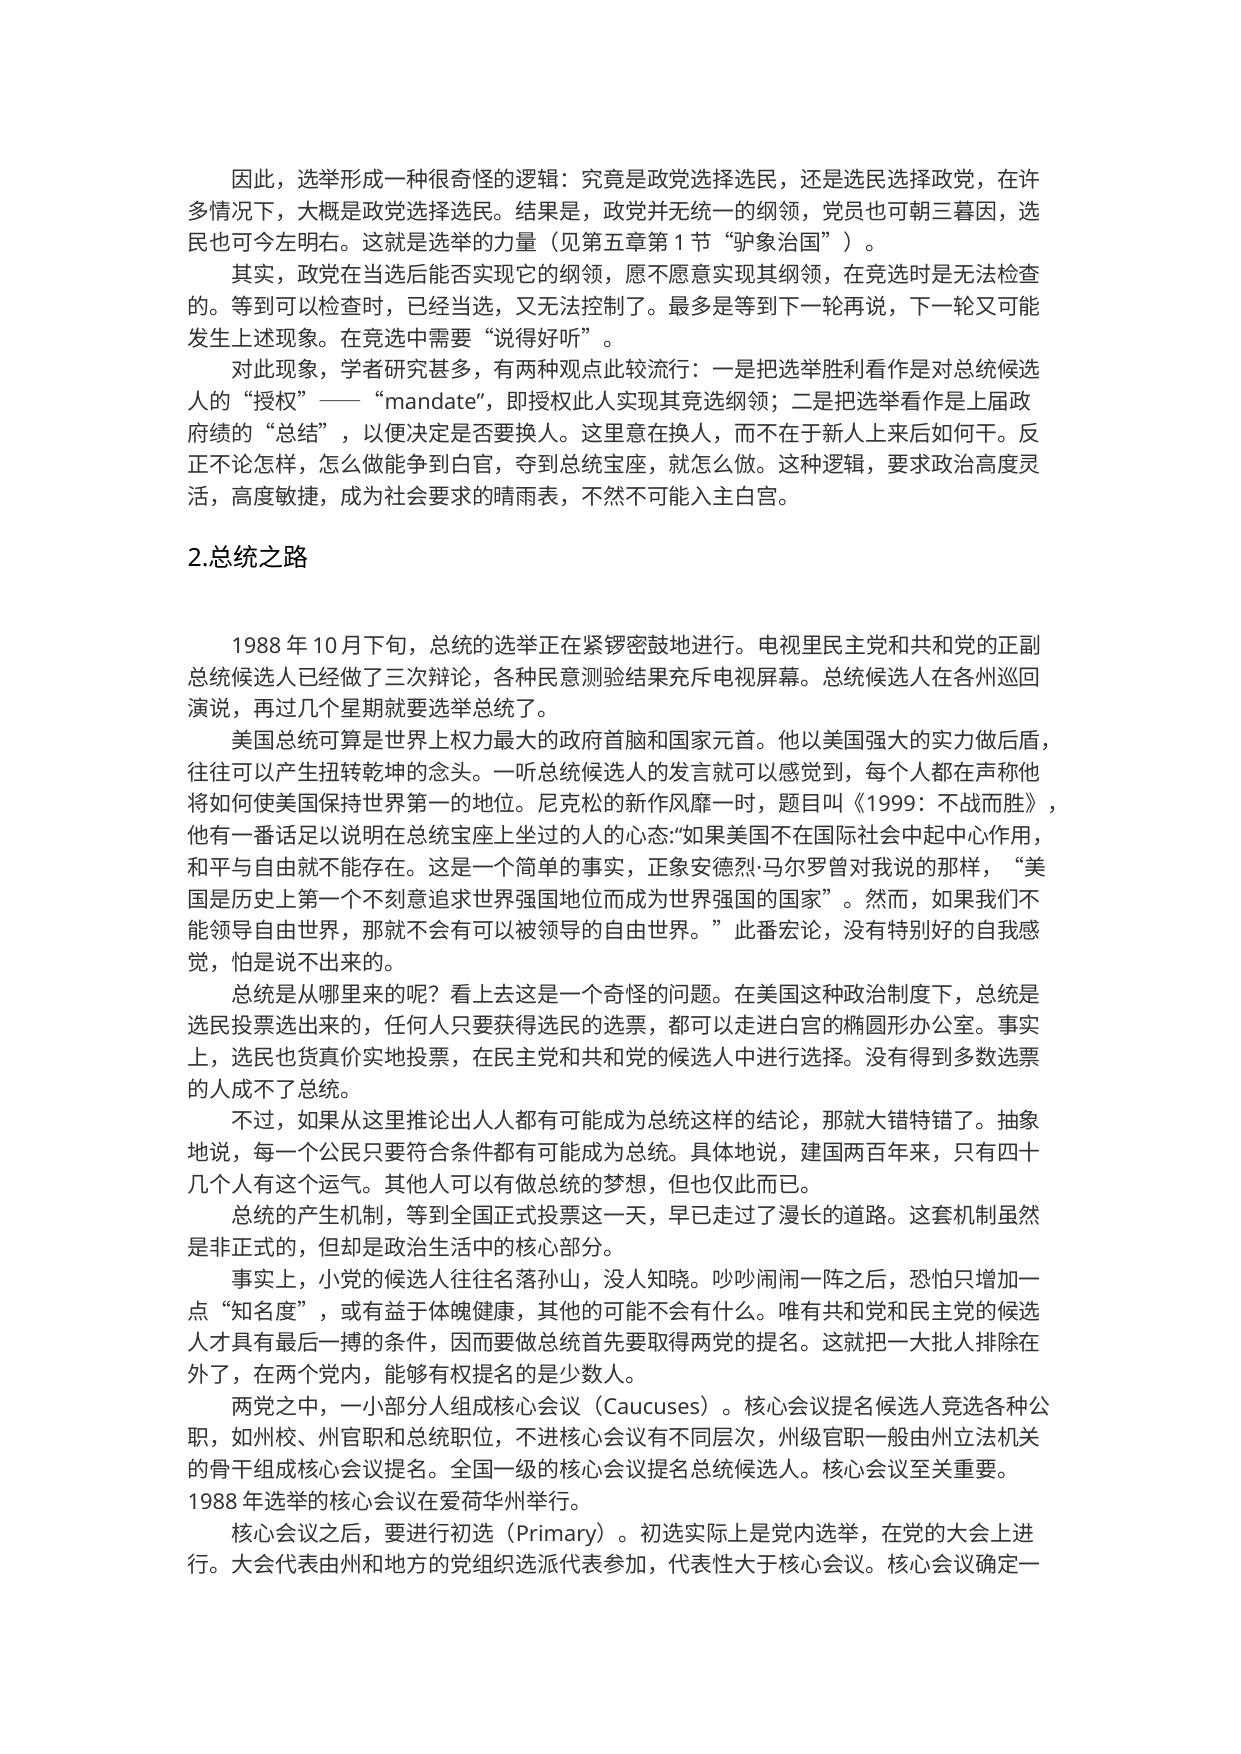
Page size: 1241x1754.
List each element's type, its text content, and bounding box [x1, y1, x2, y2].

subtitle 2.总统之路 [187, 538, 1053, 574]
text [187, 1516, 1053, 1579]
text ​总统是从哪里来的呢？看上去这是一个奇怪的问题。在美国这种政治制度下，总统是选民投票选出来的，任何人只要获得选民的选票，都可以走进白宫的椭圆形办公室。事实上，选民也货真价实地投票，在民主党和共和党的候选人中进行选择。没有得到多数选票的人成不了总统。 [187, 977, 1053, 1103]
text ​两党之中，一小部分人组成核心会议（Caucuses）。核心会议提名候选人竞选各种公职，如州校、州官职和总统职位，不进核心会议有不同层次，州级官职一般由州立法机关的骨干组成核心会议提名。全国一级的核心会议提名总统候选人。核心会议至关重要。1988年选举的核心会议在爱荷华州举行。 [187, 1389, 1053, 1516]
text ​其实，政党在当选后能否实现它的纲领，愿不愿意实现其纲领，在竞选时是无法检查的。等到可以检查时，已经当选，又无法控制了。最多是等到下一轮再说，下一轮又可能发生上述现象。在竞选中需要“说得好听”。 [187, 257, 1053, 352]
text ​美国总统可算是世界上权力最大的政府首脑和国家元首。他以美国强大的实力做后盾，往往可以产生扭转乾坤的念头。一听总统候选人的发言就可以感觉到，每个人都在声称他将如何使美国保持世界第一的地位。尼克松的新作风靡一时，题目叫《1999：不战而胜》，他有一番话足以说明在总统宝座上坐过的人的心态:“如果美国不在国际社会中起中心作用，和平与自由就不能存在。这是一个简单的事实，正象安德烈·马尔罗曾对我说的那样，“美国是历史上第一个不刻意追求世界强国地位而成为世界强国的国家”。然而，如果我们不能领导自由世界，那就不会有可以被领导的自由世界。”此番宏论，没有特别好的自我感觉，怕是说不出来的。 [187, 723, 1053, 977]
text ​不过，如果从这里推论出人人都有可能成为总统这样的结论，那就大错特错了。抽象地说，每一个公民只要符合条件都有可能成为总统。具体地说，建国两百年来，只有四十几个人有这个运气。其他人可以有做总统的梦想，但也仅此而已。 [187, 1103, 1053, 1198]
text ​事实上，小党的候选人往往名落孙山，没人知晓。吵吵闹闹一阵之后，恐怕只增加一点“知名度”，或有益于体魄健康，其他的可能不会有什么。唯有共和党和民主党的候选人才具有最后一搏的条件，因而要做总统首先要取得两党的提名。这就把一大批人排除在外了，在两个党内，能够有权提名的是少数人。 [187, 1262, 1053, 1389]
text ​总统的产生机制，等到全国正式投票这一天，早已走过了漫长的道路。这套机制虽然是非正式的，但却是政治生活中的核心部分。 [187, 1198, 1053, 1262]
text ​对此现象，学者研究甚多，有两种观点此较流行：一是把选举胜利看作是对总统候选人的“授权”——“mandate”，即授权此人实现其竞选纲领；二是把选举看作是上届政府绩的“总结”，以便决定是否要换人。这里意在换人，而不在于新人上来后如何干。反正不论怎样，怎么做能争到白官，夺到总统宝座，就怎么倣。这种逻辑，要求政治高度灵活，高度敏捷，成为社会要求的晴雨表，不然不可能入主白宫。 [187, 352, 1053, 511]
text ​1988年10月下旬，总统的选举正在紧锣密鼓地进行。电视里民主党和共和党的正副总统候选人已经做了三次辩论，各种民意测验结果充斥电视屏幕。总统候选人在各州巡回演说，再过几个星期就要选举总统了。 [187, 628, 1053, 723]
text ​因此，选举形成一种很奇怪的逻辑：究竟是政党选择选民，还是选民选择政党，在许多情况下，大概是政党选择选民。结果是，政党并无统一的纲领，党员也可朝三暮因，选民也可今左明右。这就是选举的力量（见第五章第1节“驴象治国”）。 [187, 162, 1053, 257]
